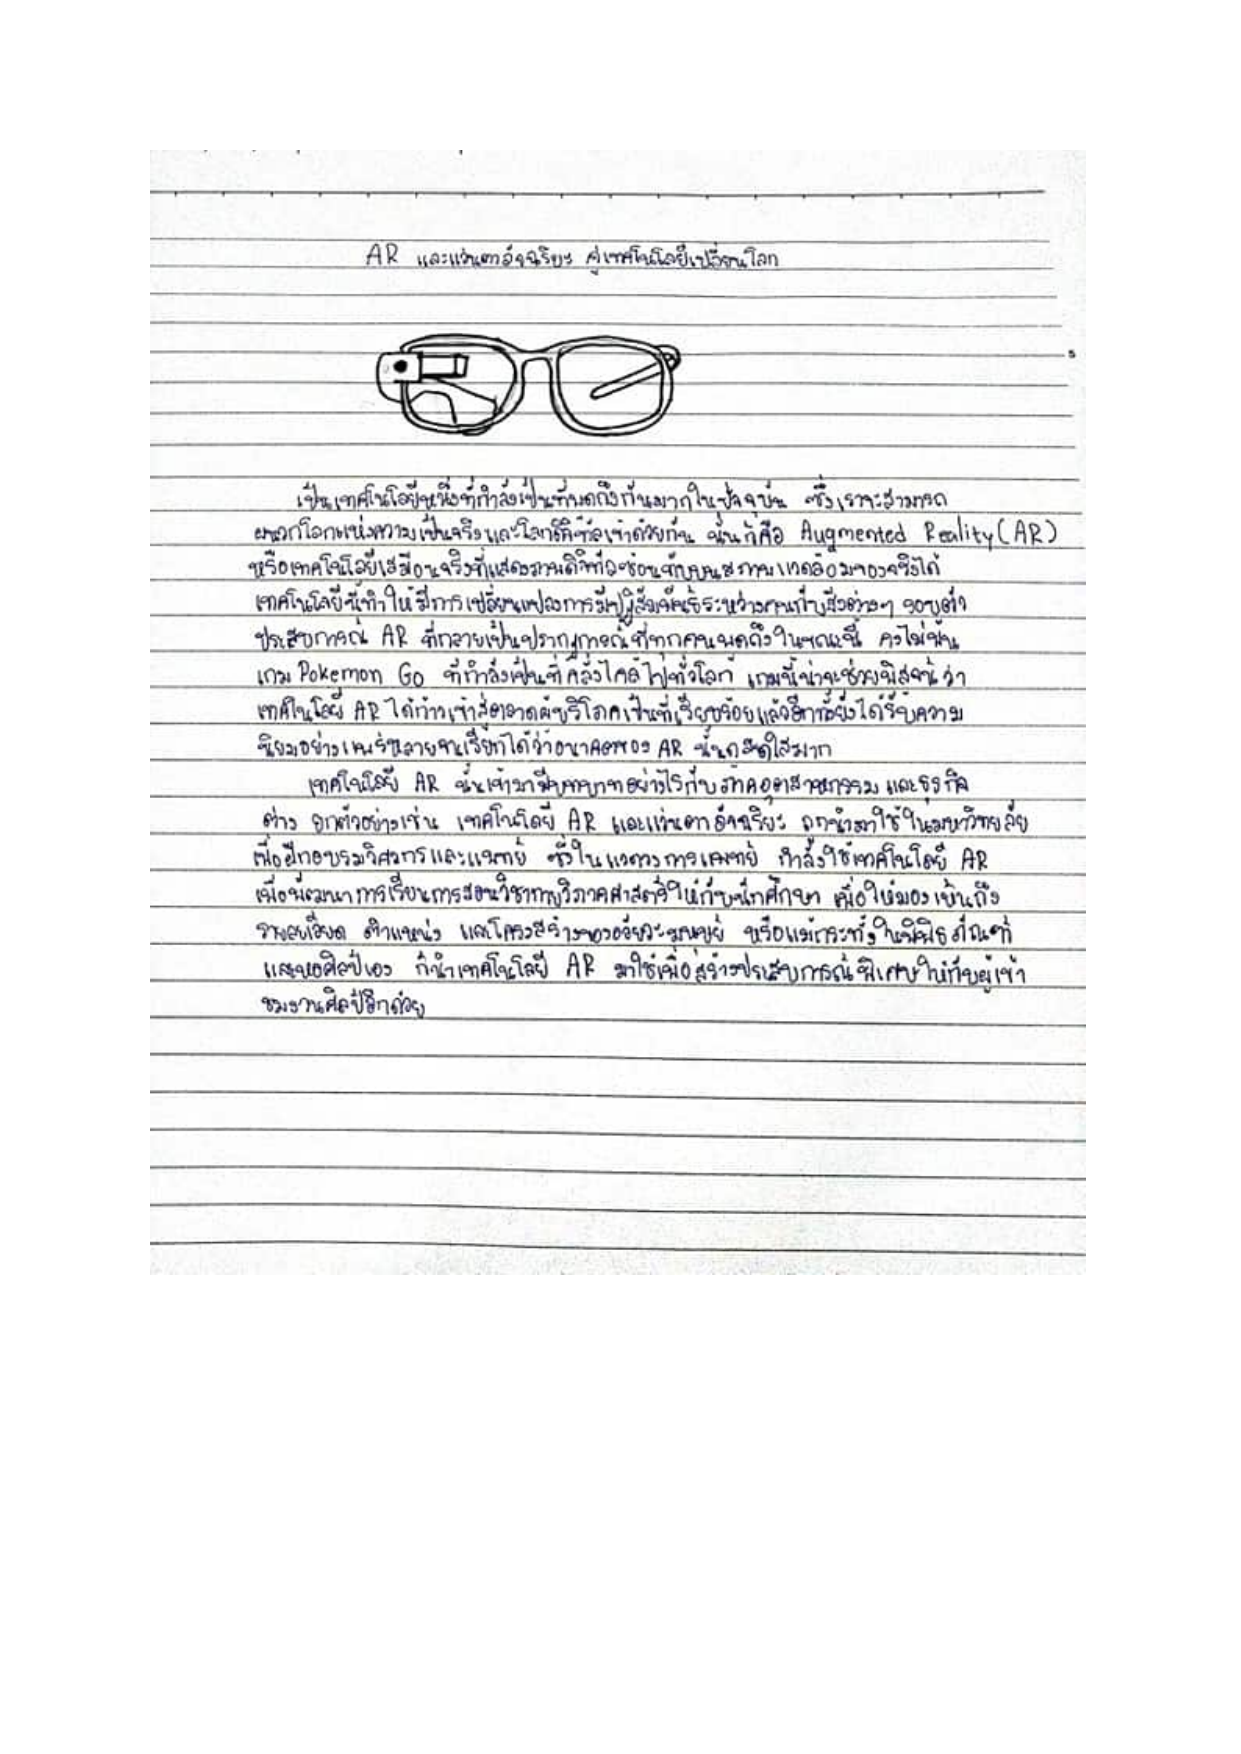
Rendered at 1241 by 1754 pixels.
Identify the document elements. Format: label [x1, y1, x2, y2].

picture [150, 150, 1086, 1275]
